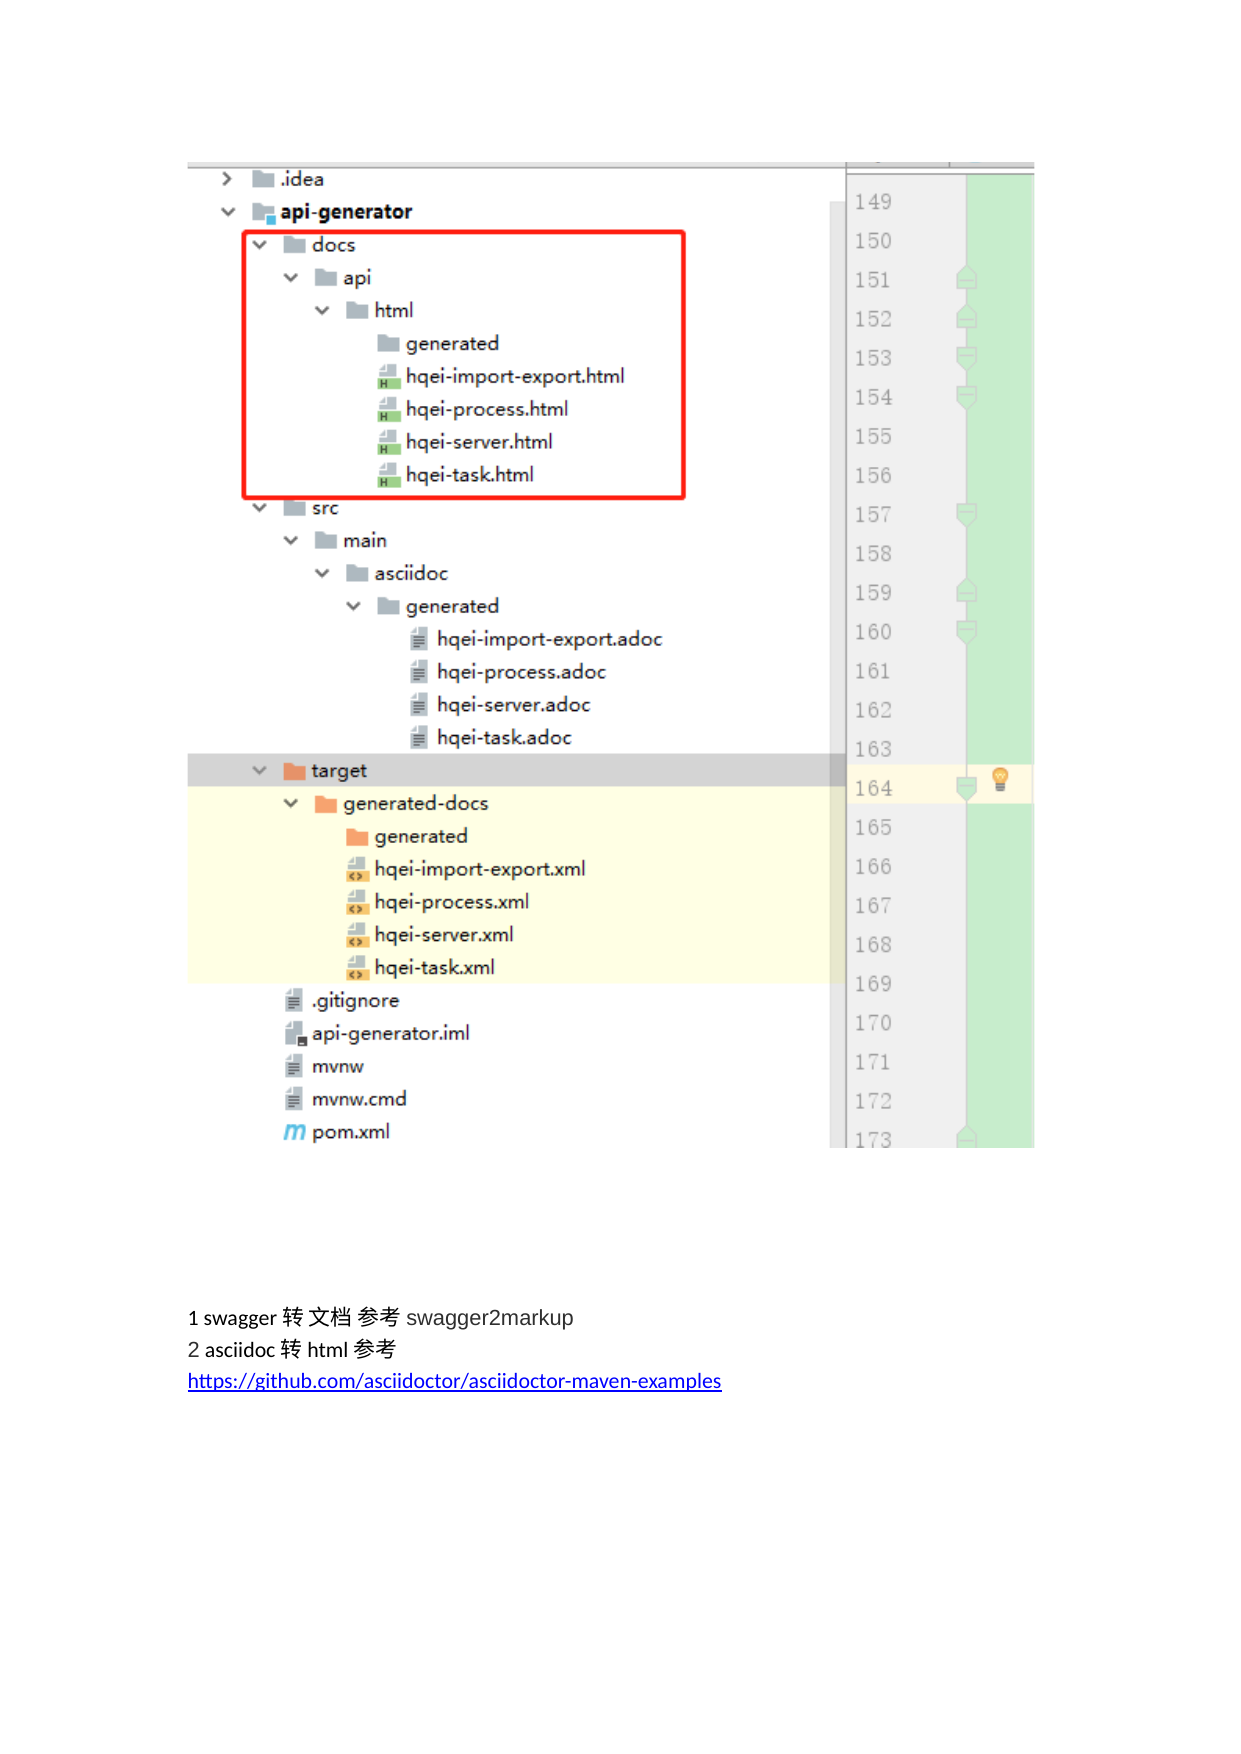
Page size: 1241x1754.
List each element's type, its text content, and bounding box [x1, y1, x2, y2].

text 1 swagger 转 文档 参考 swagger2markup [187, 1299, 1053, 1332]
text 2 asciidoc 转 html 参考 [187, 1332, 1053, 1364]
picture [187, 162, 1035, 1148]
text https://github.com/asciidoctor/asciidoctor-maven-examples [187, 1364, 1053, 1397]
